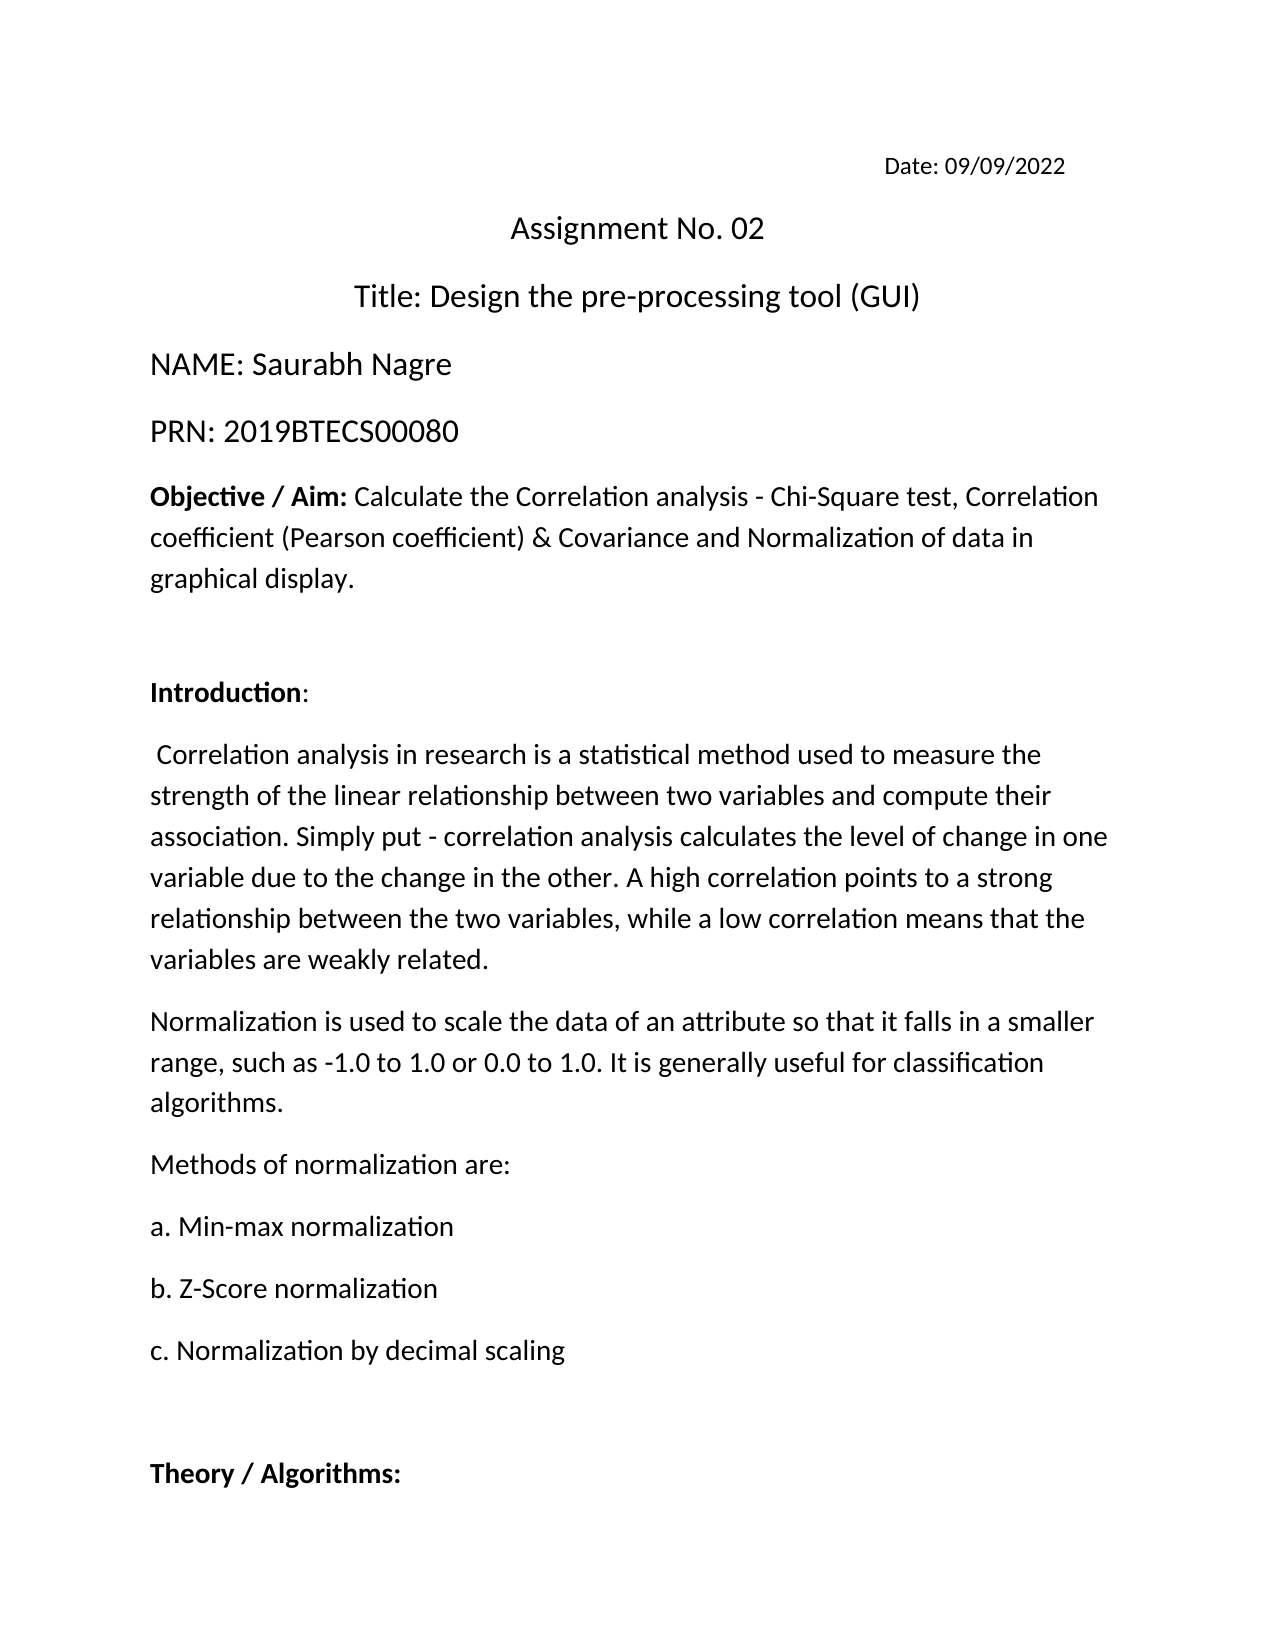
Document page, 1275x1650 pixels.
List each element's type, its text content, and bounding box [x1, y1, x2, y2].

text Introduction: [150, 674, 1125, 710]
text Correlation analysis in research is a statistical method used to measure the strength of the linear relationship between two variables and compute their association. Simply put - correlation analysis calculates the level of change in one variable due to the change in the other. A high correlation points to a strong relationship between the two variables, while a low correlation means that the variables are weakly related. [150, 736, 1125, 977]
text Date: 09/09/2022 [150, 150, 1125, 181]
text Methods of normalization are: [150, 1146, 1125, 1182]
text Theory / Algorithms: [150, 1455, 1125, 1491]
text PRN: 2019BTECS00080 [150, 410, 1125, 451]
text Assignment No. 02 [150, 207, 1125, 248]
text a. Min-max normalization [150, 1208, 1125, 1244]
text c. Normalization by decimal scaling [150, 1332, 1125, 1367]
text Objective / Aim: Calculate the Correlation analysis - Chi-Square test, Correlation coefficient (Pearson coefficient) & Covariance and Normalization of data in graphical display. [150, 478, 1125, 595]
text Title: Design the pre-processing tool (GUI) [150, 275, 1125, 316]
text NAME: Saurabh Nagre [150, 343, 1125, 383]
text Normalization is used to scale the data of an attribute so that it falls in a smaller range, such as -1.0 to 1.0 or 0.0 to 1.0. It is generally useful for classification algorithms. [150, 1003, 1125, 1120]
text b. Z-Score normalization [150, 1270, 1125, 1306]
